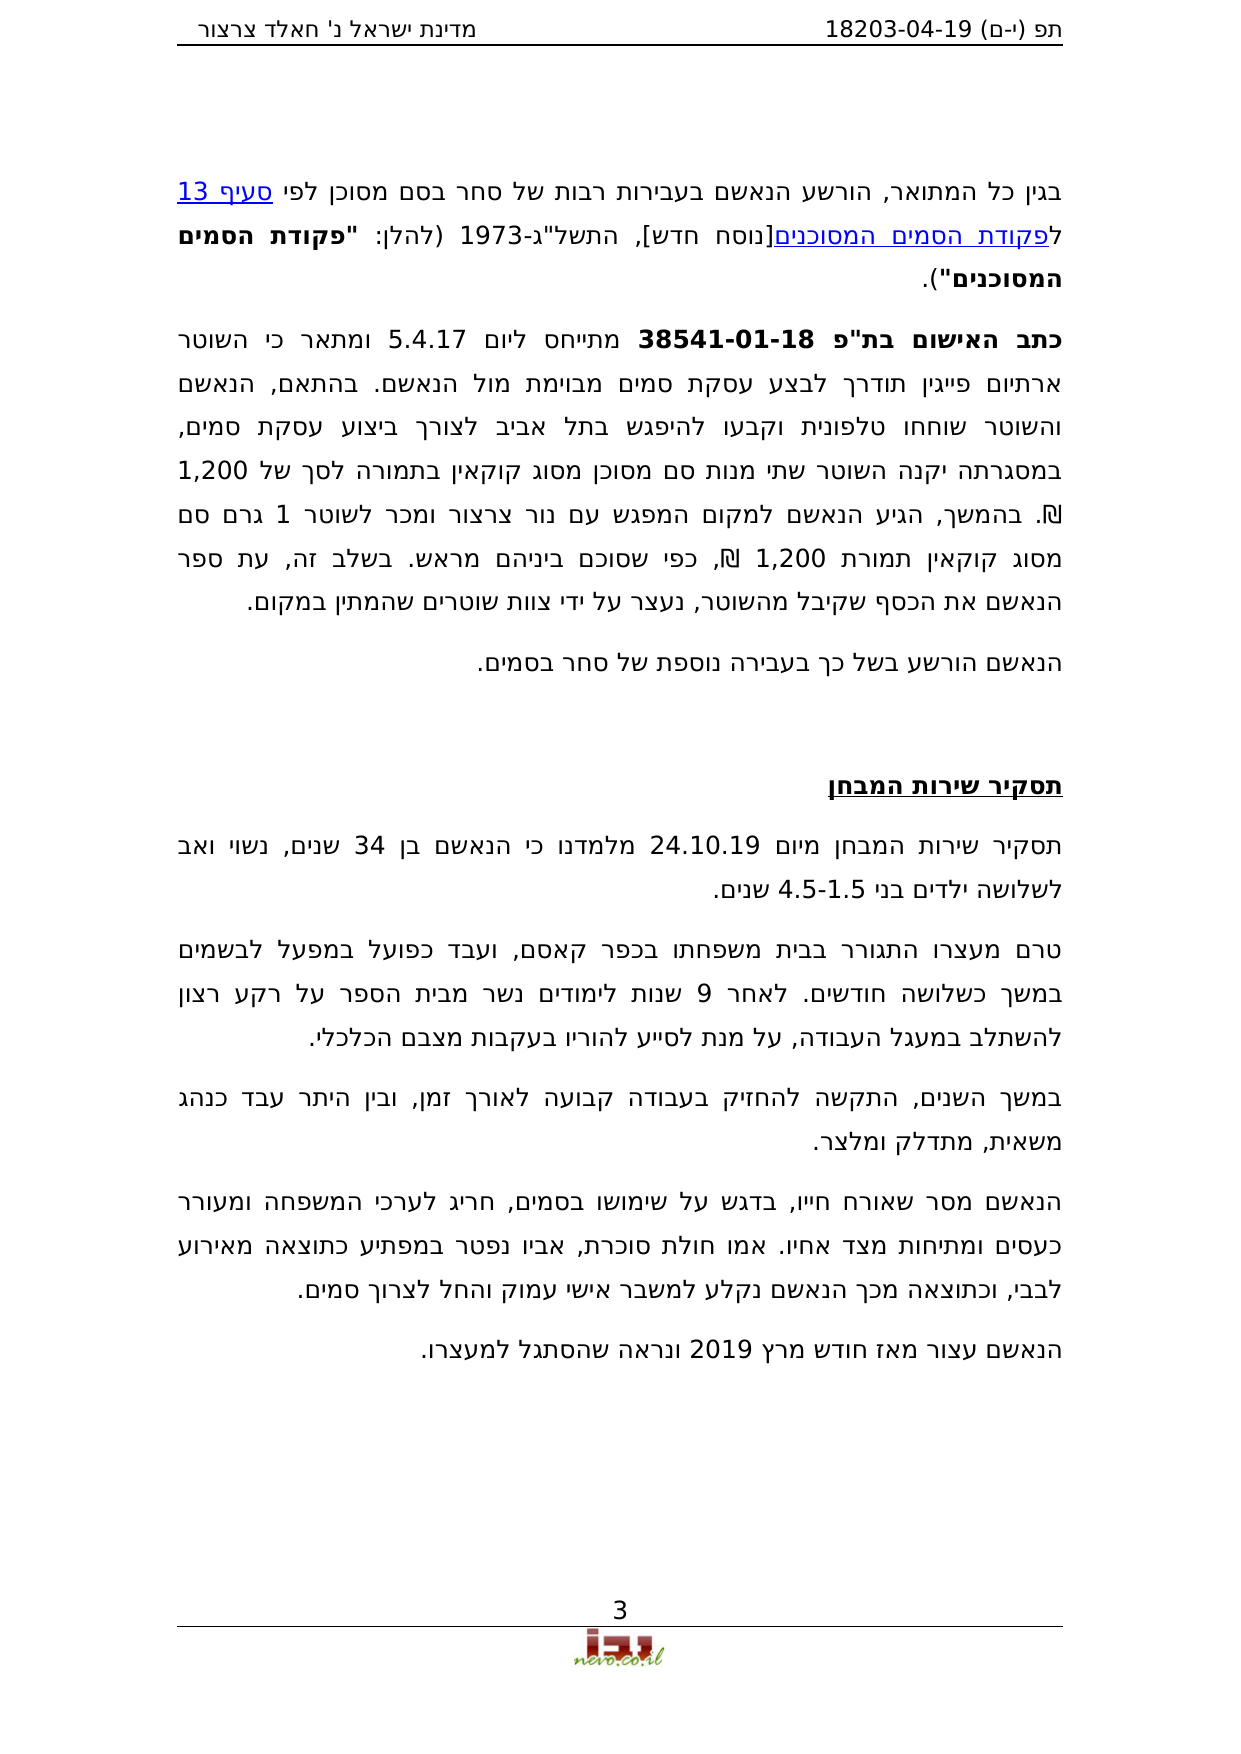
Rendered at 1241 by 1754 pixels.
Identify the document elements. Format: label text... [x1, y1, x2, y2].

text הנאשם מסר שאורח חייו, בדגש על שימושו בסמים, חריג לערכי המשפחה ומעורר כעסים ומתיחות מצד אחיו. אמו חולת סוכרת, אביו נפטר במפתיע כתוצאה מאירוע לבבי, וכתוצאה מכך הנאשם נקלע למשבר אישי עמוק והחל לצרוך סמים. [177, 1187, 1063, 1304]
text הנאשם הורשע בשל כך בעבירה נוספת של סחר בסמים. [177, 648, 1063, 677]
text במשך השנים, התקשה להחזיק בעבודה קבועה לאורך זמן, ובין היתר עבד כנהג משאית, מתדלק ומלצר. [177, 1083, 1063, 1156]
text תסקיר שירות המבחן [177, 771, 1063, 800]
text בגין כל המתואר, הורשע הנאשם בעבירות רבות של סחר בסם מסוכן לפי סעיף 13 לפקודת הסמים המסוכנים[נוסח חדש], התשל"ג-1973 (להלן: "פקודת הסמים המסוכנים"). [177, 177, 1063, 294]
text תסקיר שירות המבחן מיום 24.10.19 מלמדנו כי הנאשם בן 34 שנים, נשוי ואב לשלושה ילדים בני 4.5-1.5 שנים. [177, 831, 1063, 904]
picture [574, 1628, 666, 1667]
text כתב האישום בת"פ 38541-01-18 מתייחס ליום 5.4.17 ומתאר כי השוטר ארתיום פייגין תודרך לבצע עסקת סמים מבוימת מול הנאשם. בהתאם, הנאשם והשוטר שוחחו טלפונית וקבעו להיפגש בתל אביב לצורך ביצוע עסקת סמים, במסגרתה יקנה השוטר שתי מנות סם מסוכן מסוג קוקאין בתמורה לסך של 1,200 ₪. בהמשך, הגיע הנאשם למקום המפגש עם נור צרצור ומכר לשוטר 1 גרם סם מסוג קוקאין תמורת 1,200 ₪, כפי שסוכם ביניהם מראש. בשלב זה, עת ספר הנאשם את הכסף שקיבל מהשוטר, נעצר על ידי צוות שוטרים שהמתין במקום. [177, 325, 1063, 617]
text הנאשם עצור מאז חודש מרץ 2019 ונראה שהסתגל למעצרו. [177, 1335, 1063, 1364]
text טרם מעצרו התגורר בבית משפחתו בכפר קאסם, ועבד כפועל במפעל לבשמים במשך כשלושה חודשים. לאחר 9 שנות לימודים נשר מבית הספר על רקע רצון להשתלב במעגל העבודה, על מנת לסייע להוריו בעקבות מצבם הכלכלי. [177, 935, 1063, 1052]
